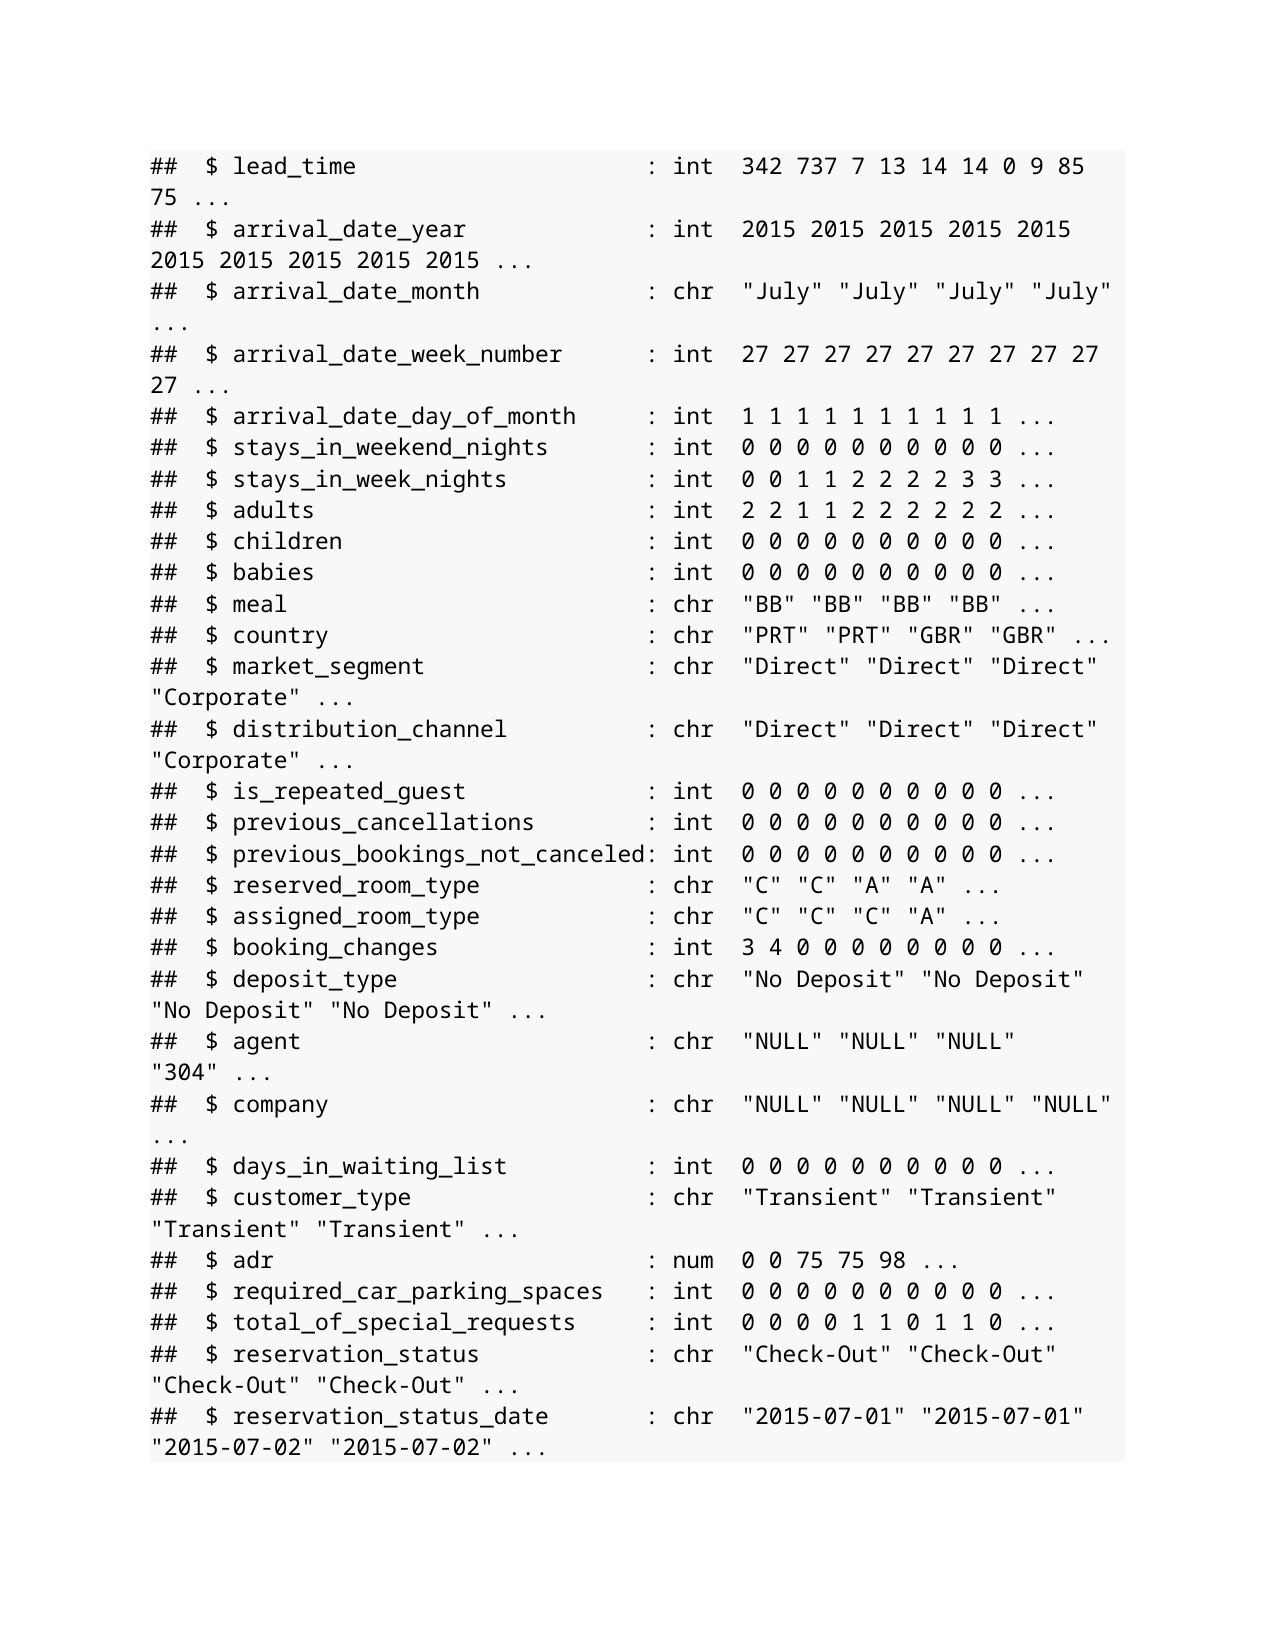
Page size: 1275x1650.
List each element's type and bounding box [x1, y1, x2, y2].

text [150, 150, 1125, 1462]
